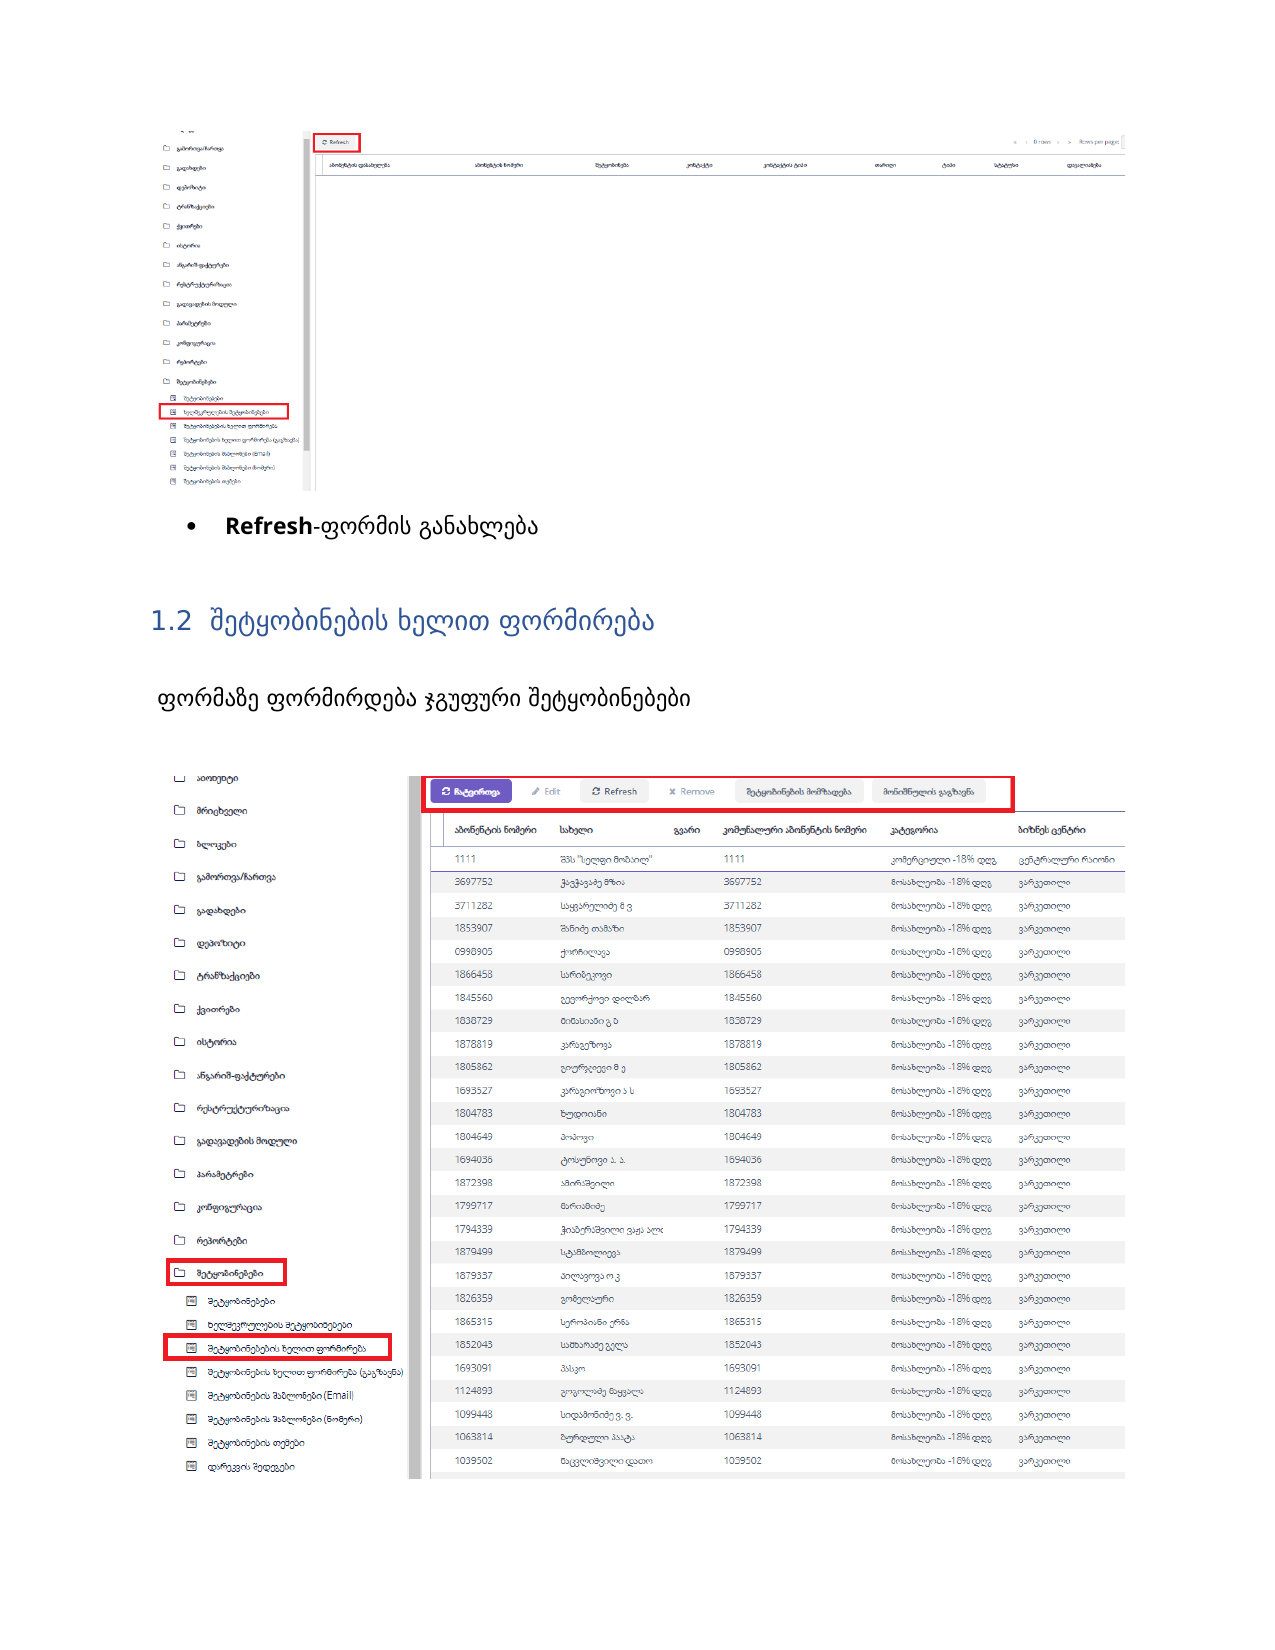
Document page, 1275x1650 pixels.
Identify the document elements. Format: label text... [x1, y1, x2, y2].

picture [150, 131, 1125, 491]
list Refresh-ფორმის განახლება [187, 510, 1125, 541]
text ფორმაზე ფორმირდება ჯგუფური შეტყობინებები [150, 685, 1125, 712]
picture [150, 776, 1125, 1479]
subtitle შეტყობინების ხელით ფორმირება [150, 606, 1125, 637]
